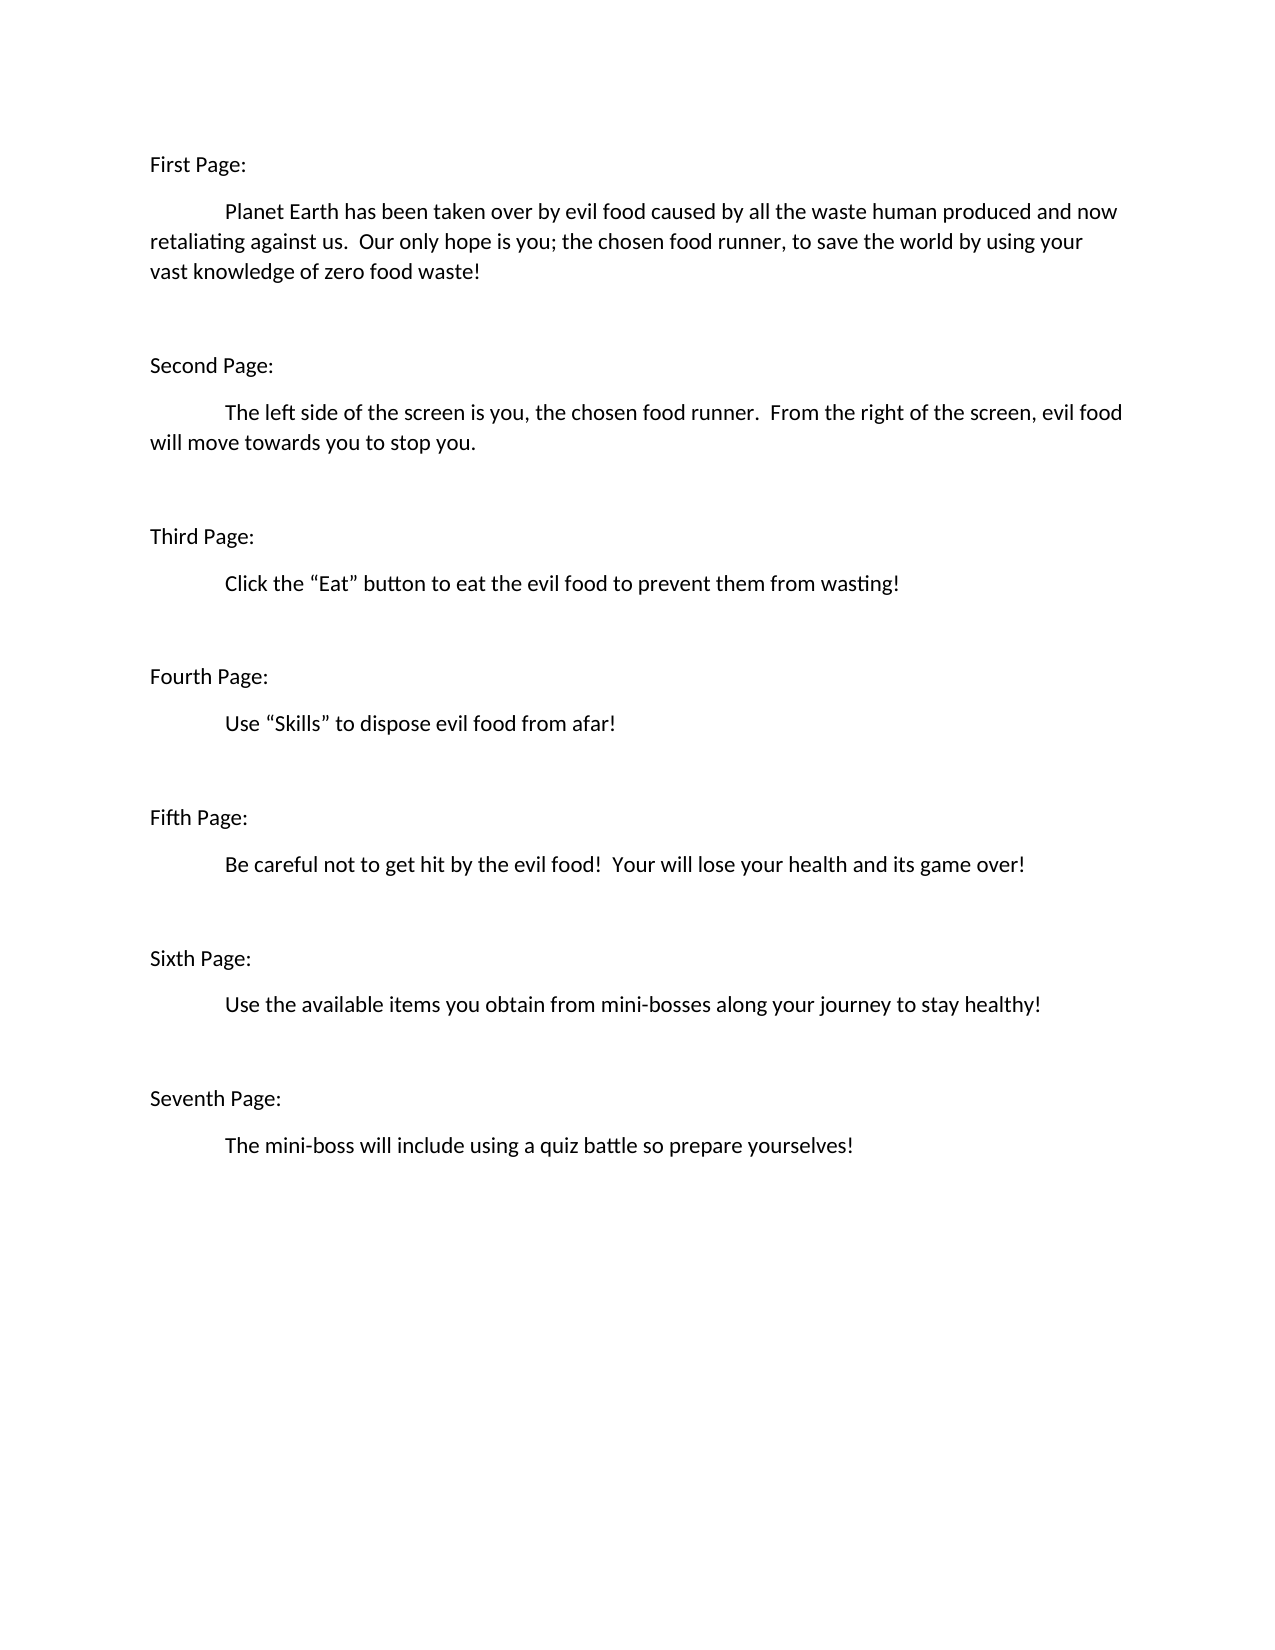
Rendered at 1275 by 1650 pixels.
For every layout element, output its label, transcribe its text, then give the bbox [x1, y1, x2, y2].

text Second Page: [150, 351, 1125, 379]
text Click the “Eat” button to eat the evil food to prevent them from wasting! [150, 569, 1125, 597]
text Seventh Page: [150, 1084, 1125, 1112]
text The left side of the screen is you, the chosen food runner. From the right of the screen, evil food will move towards you to stop you. [150, 398, 1125, 456]
text Fifth Page: [150, 803, 1125, 831]
text Fourth Page: [150, 662, 1125, 691]
text Sixth Page: [150, 944, 1125, 972]
text Be careful not to get hit by the evil food! Your will lose your health and its game over! [150, 850, 1125, 878]
text Third Page: [150, 522, 1125, 550]
text First Page: [150, 150, 1125, 178]
text Planet Earth has been taken over by evil food caused by all the waste human produced and now retaliating against us. Our only hope is you; the chosen food runner, to save the world by using your vast knowledge of zero food waste! [150, 197, 1125, 285]
text Use the available items you obtain from mini-bosses along your journey to stay healthy! [150, 991, 1125, 1019]
text The mini-boss will include using a quiz battle so prepare yourselves! [150, 1131, 1125, 1159]
text Use “Skills” to dispose evil food from afar! [150, 709, 1125, 737]
